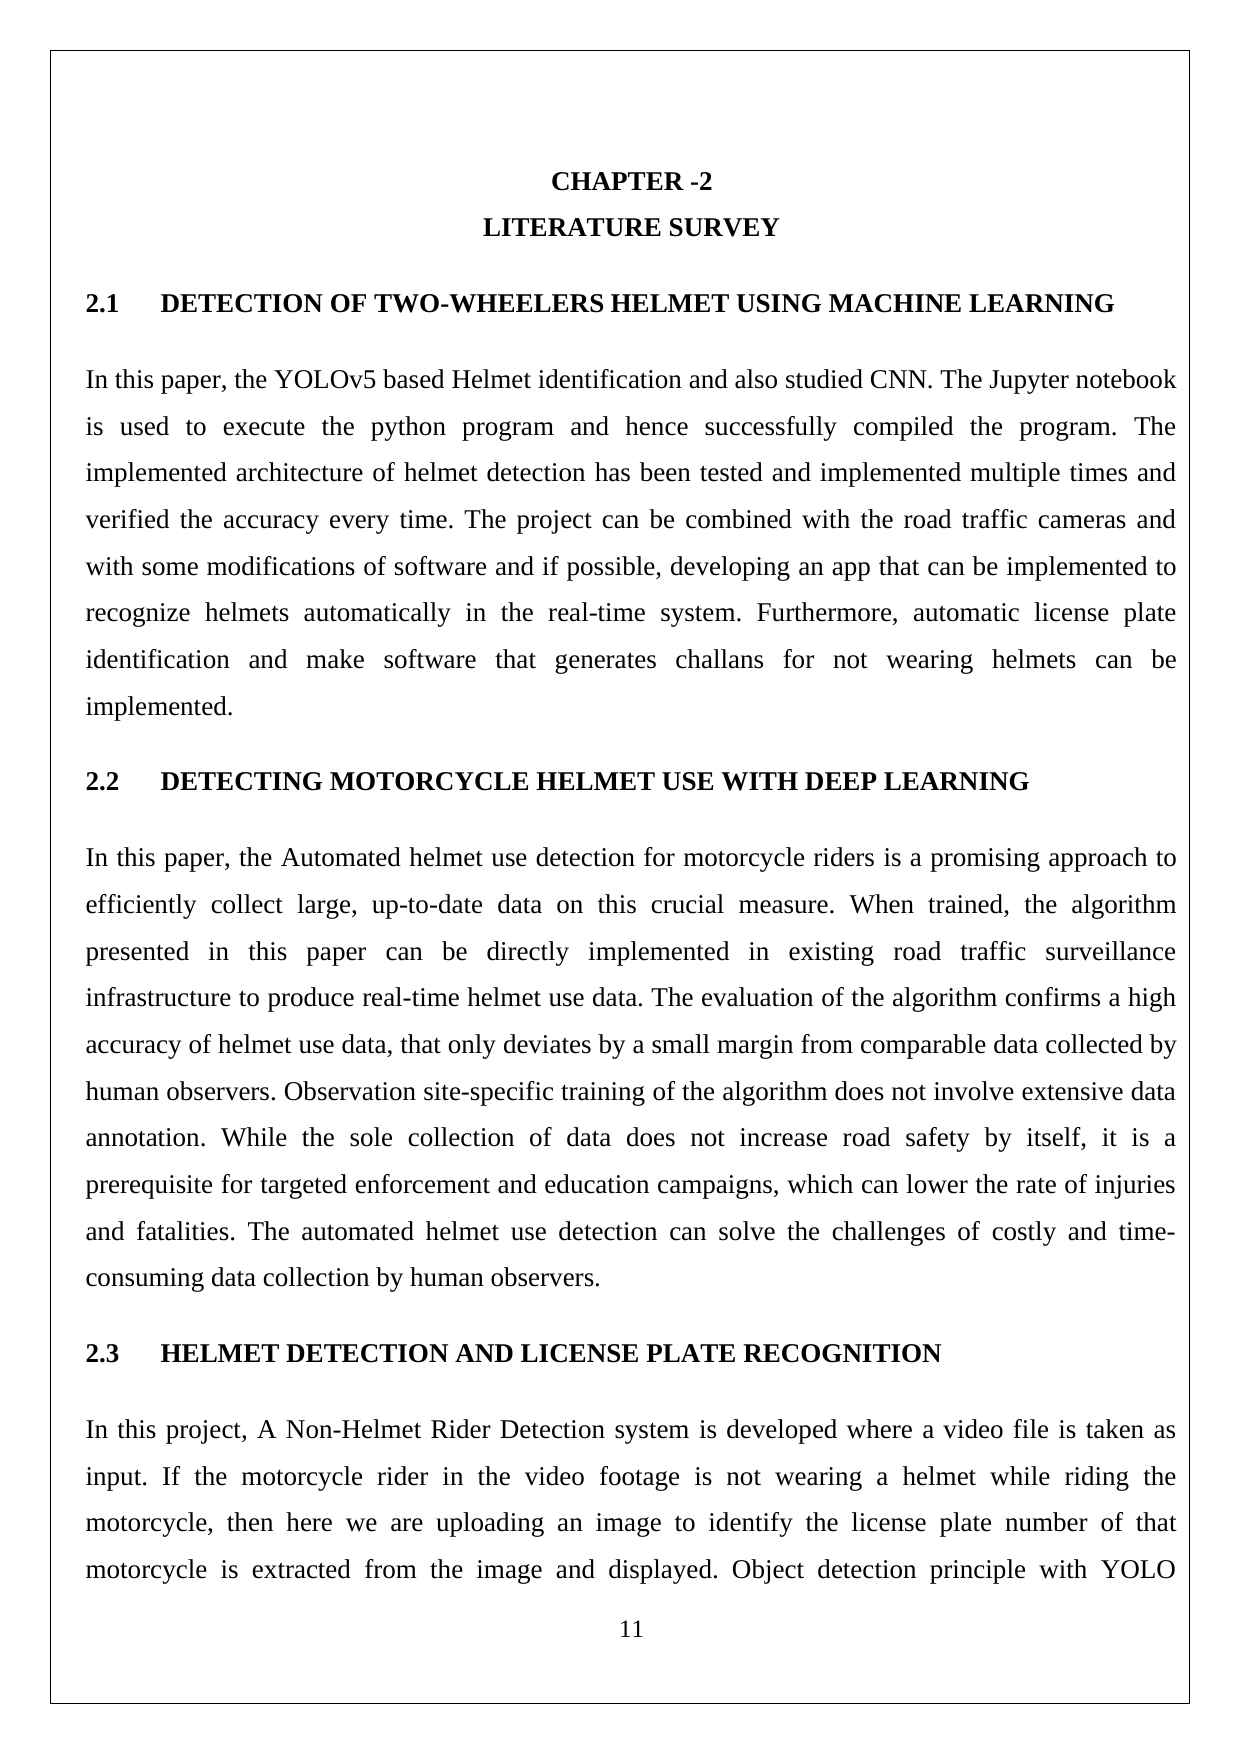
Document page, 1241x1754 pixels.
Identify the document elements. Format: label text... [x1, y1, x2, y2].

text LITERATURE SURVEY [85, 211, 1178, 242]
text In this paper, the Automated helmet use detection for motorcycle riders is a promising approach to efficiently collect large, up-to-date data on this crucial measure. When trained, the algorithm presented in this paper can be directly implemented in existing road traffic surveillance infrastructure to produce real-time helmet use data. The evaluation of the algorithm confirms a high accuracy of helmet use data, that only deviates by a small margin from comparable data collected by human observers. Observation site-specific training of the algorithm does not involve extensive data annotation. While the sole collection of data does not increase road safety by itself, it is a prerequisite for targeted enforcement and education campaigns, which can lower the rate of injuries and fatalities. The automated helmet use detection can solve the challenges of costly and time-consuming data collection by human observers. [85, 841, 1178, 1292]
text CHAPTER -2 [85, 164, 1178, 196]
text 2.3 HELMET DETECTION AND LICENSE PLATE RECOGNITION [85, 1337, 1178, 1368]
text 2.2 DETECTING MOTORCYCLE HELMET USE WITH DEEP LEARNING [85, 765, 1178, 797]
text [85, 1413, 1178, 1584]
text 2.1 DETECTION OF TWO-WHEELERS HELMET USING MACHINE LEARNING [85, 287, 1178, 318]
text In this paper, the YOLOv5 based Helmet identification and also studied CNN. The Jupyter notebook is used to execute the python program and hence successfully compiled the program. The implemented architecture of helmet detection has been tested and implemented multiple times and verified the accuracy every time. The project can be combined with the road traffic cameras and with some modifications of software and if possible, developing an app that can be implemented to recognize helmets automatically in the real-time system. Furthermore, automatic license plate identification and make software that generates challans for not wearing helmets can be implemented. [85, 363, 1178, 721]
